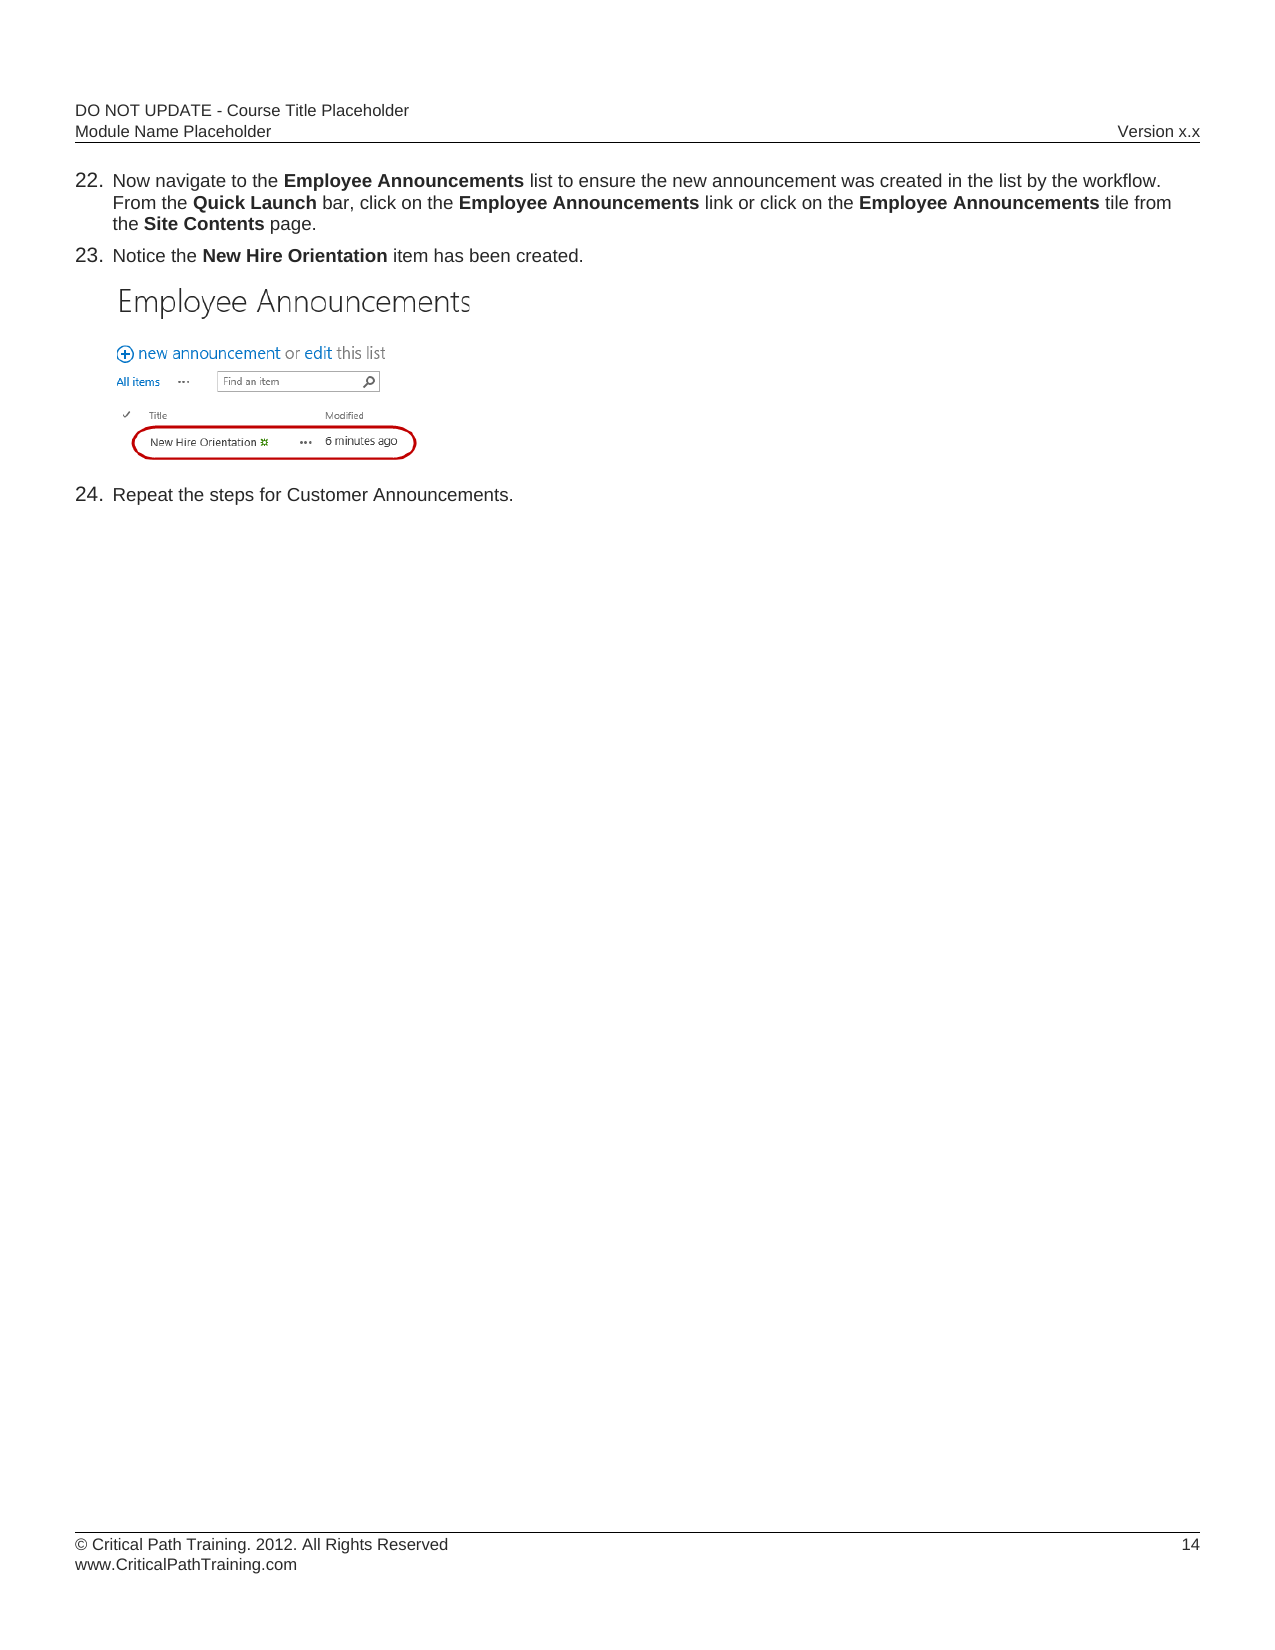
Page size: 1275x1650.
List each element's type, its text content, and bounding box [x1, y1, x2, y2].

text Repeat the steps for Customer Announcements. [75, 482, 1200, 506]
picture [117, 288, 470, 460]
text Now navigate to the Employee Announcements list to ensure the new announcement was created in the list by the workflow. From the Quick Launch bar, click on the Employee Announcements link or click on the Employee Announcements tile from the Site Contents page. [75, 168, 1200, 235]
text Notice the New Hire Orientation item has been created. [75, 243, 1200, 267]
